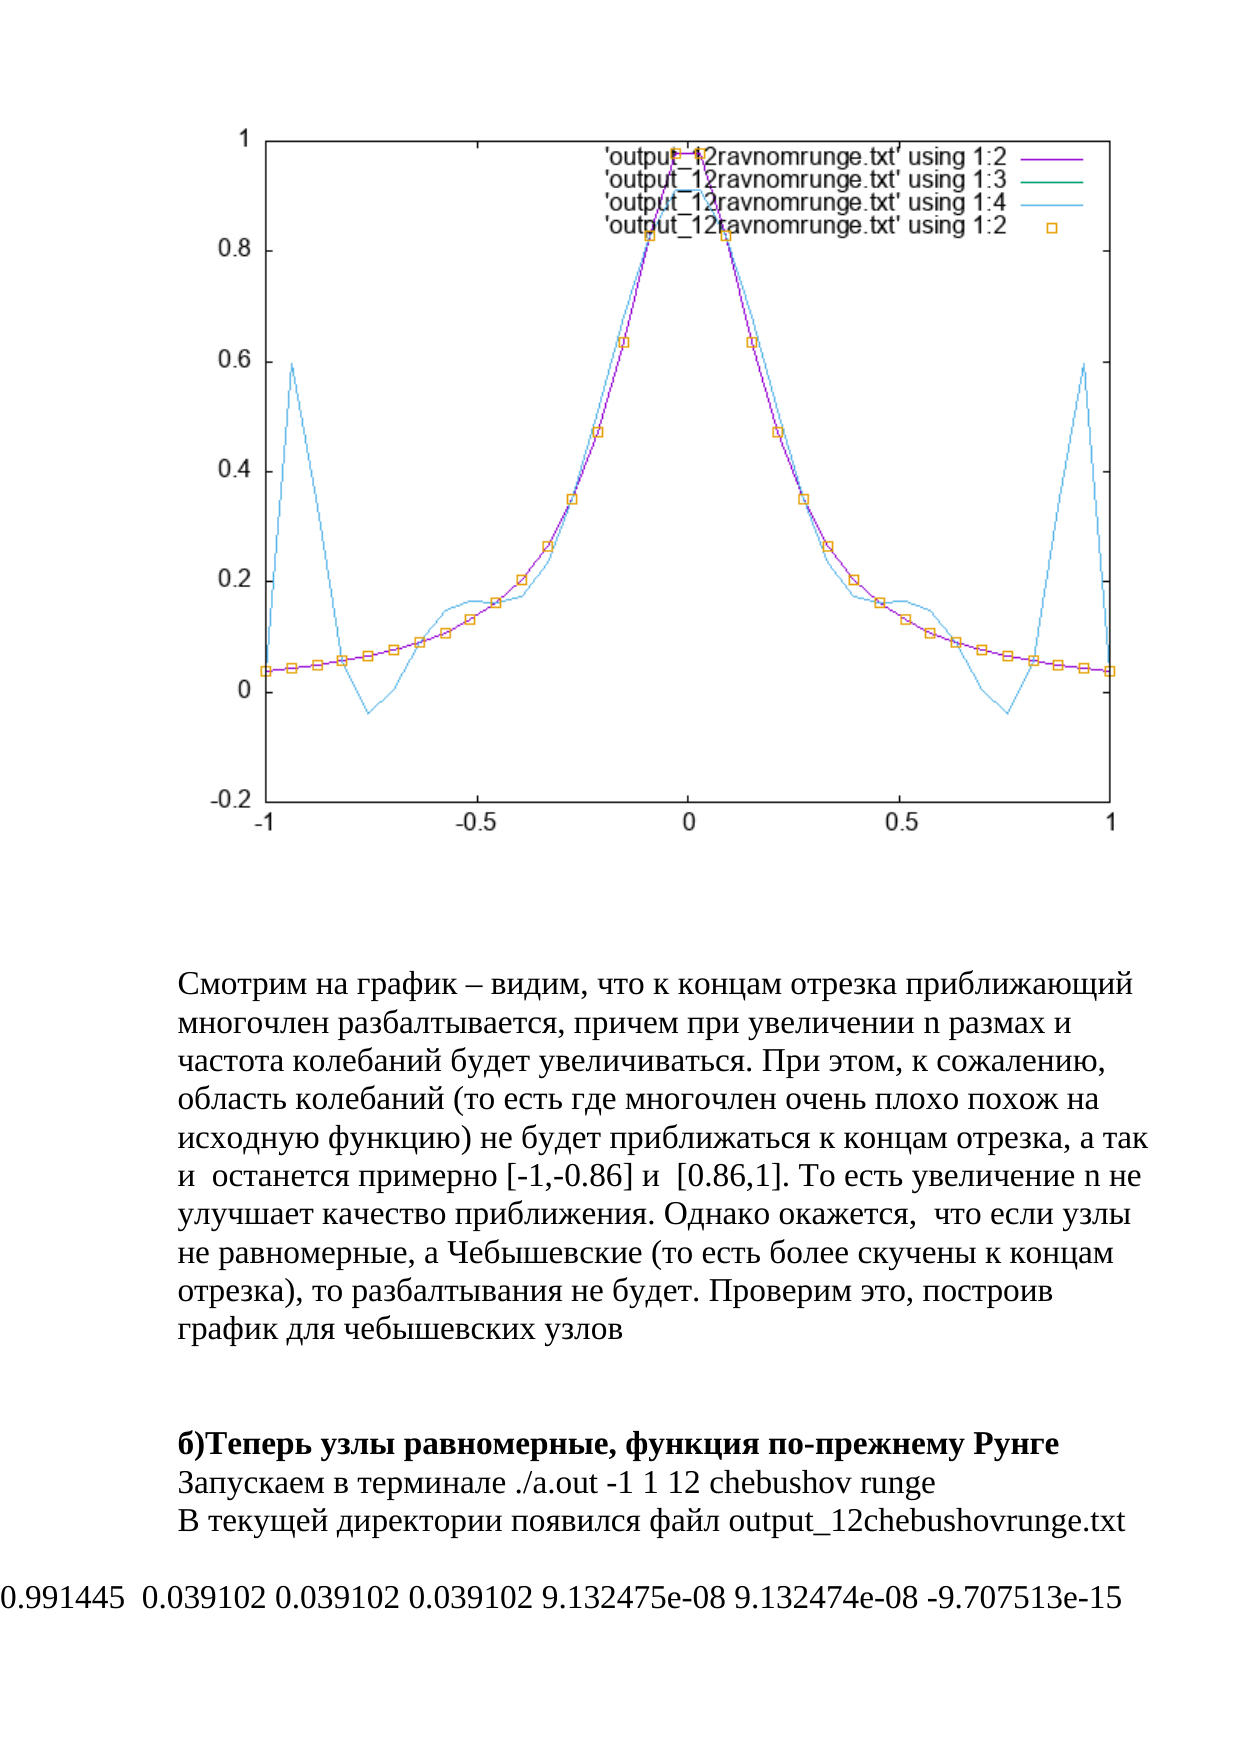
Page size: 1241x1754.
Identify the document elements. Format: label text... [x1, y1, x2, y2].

text В текущей директории появился файл output_12chebushovrunge.txt [177, 1500, 1152, 1538]
text б)Теперь узлы равномерные, функция по-прежнему Рунге [177, 1423, 1152, 1462]
picture [177, 118, 1152, 849]
text Смотрим на график – видим, что к концам отрезка приближающий многочлен разбалтывается, причем при увеличении n размах и частота колебаний будет увеличиваться. При этом, к сожалению, область колебаний (то есть где многочлен очень плохо похож на исходную функцию) не будет приближаться к концам отрезка, а так и останется примерно [-1,-0.86] и [0.86,1]. То есть увеличение n не улучшает качество приближения. Однако окажется, что если узлы не равномерные, а Чебышевские (то есть более скучены к концам отрезка), то разбалтывания не будет. Проверим это, построив график для чебышевских узлов [177, 963, 1152, 1347]
text Запускаем в терминале ./a.out -1 1 12 chebushov runge [177, 1462, 1152, 1500]
text 0.991445 0.039102 0.039102 0.039102 9.132475e-08 9.132474e-08 -9.707513e-15 [0, 1577, 1240, 1615]
